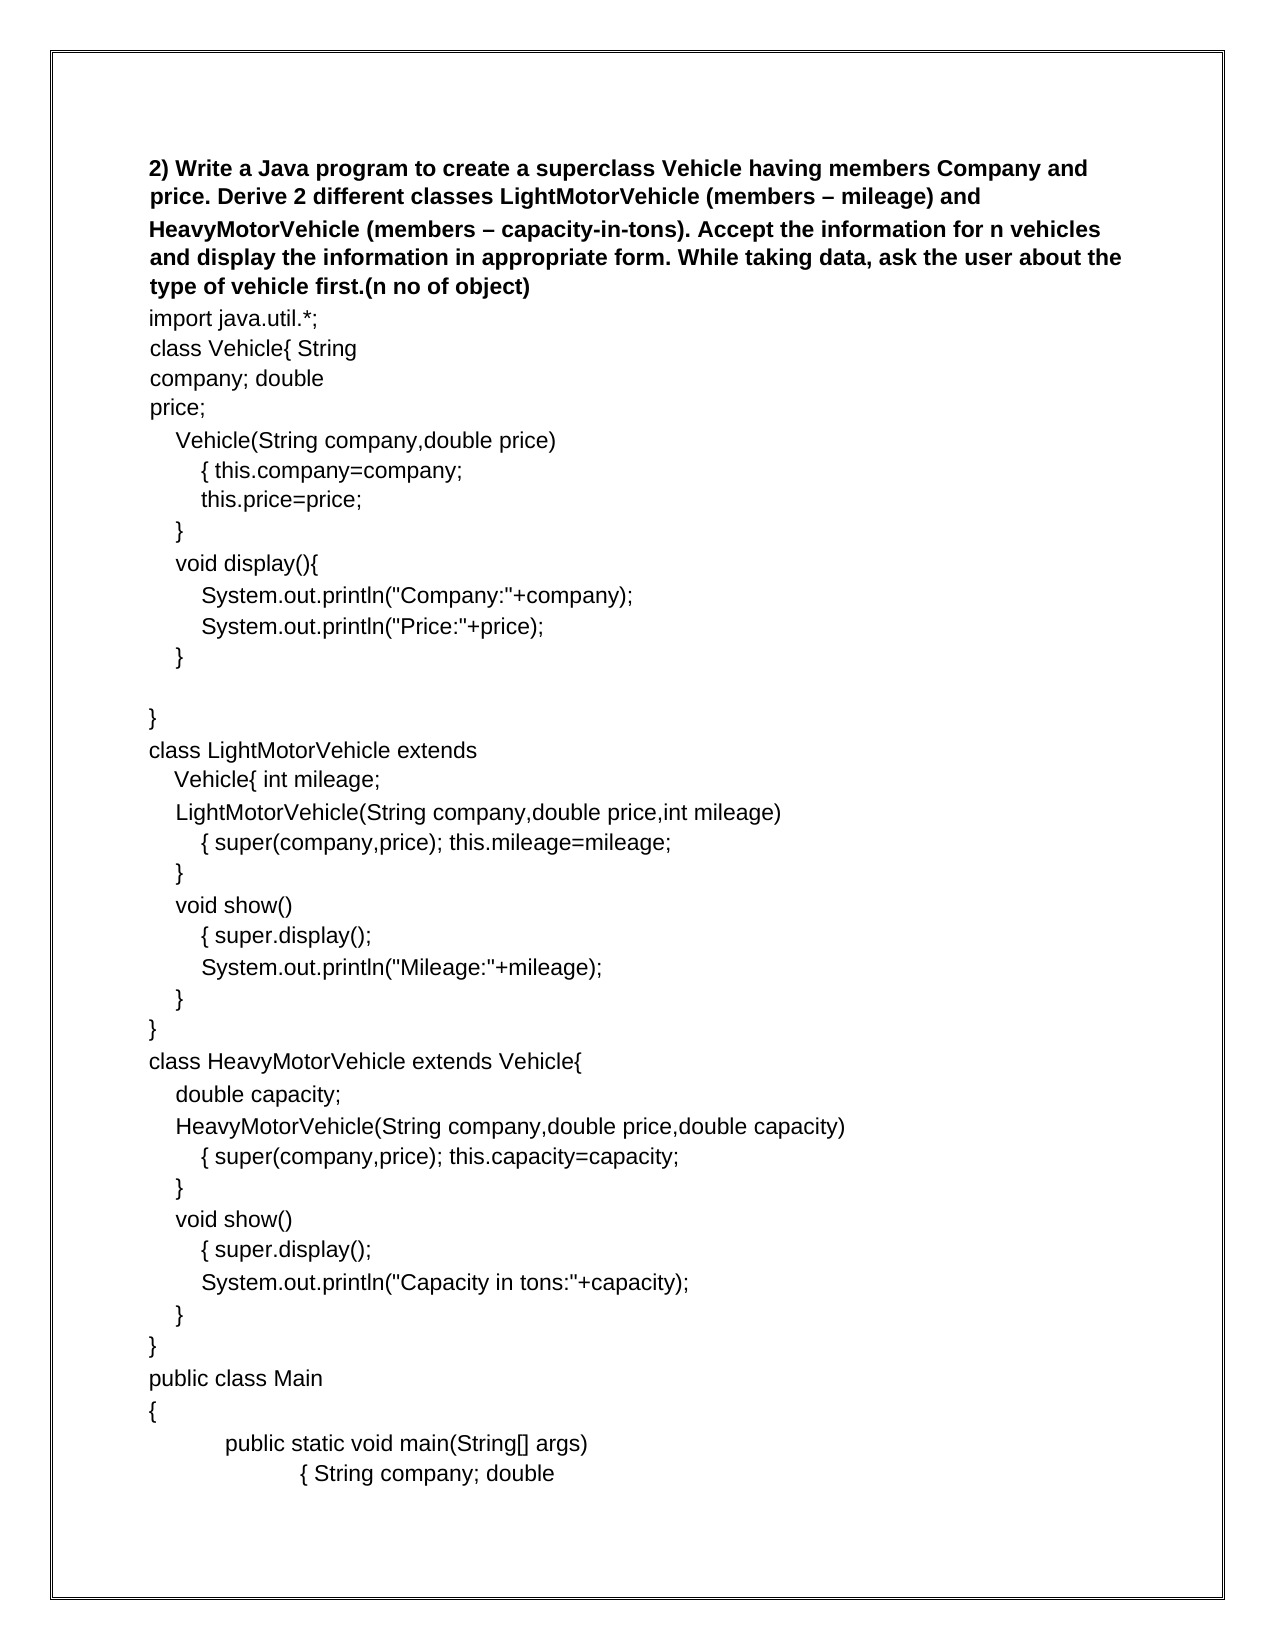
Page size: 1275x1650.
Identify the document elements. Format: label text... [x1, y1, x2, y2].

text { [148, 1397, 922, 1423]
text public class Main [148, 1364, 922, 1391]
text 2) Write a Java program to create a superclass Vehicle having members Company and price. Derive 2 different classes LightMotorVehicle (members – mileage) and [148, 155, 1124, 209]
text System.out.println("Company:"+company); [201, 582, 922, 609]
text void display(){ [175, 550, 922, 576]
text } [175, 1301, 922, 1328]
text HeavyMotorVehicle(String company,double price,double capacity){ super(company,price); this.capacity=capacity; [175, 1113, 850, 1169]
text LightMotorVehicle(String company,double price,int mileage){ super(company,price); this.mileage=mileage; [175, 799, 786, 855]
text import java.util.*; class Vehicle{ String company; double price; [148, 305, 371, 421]
text } [175, 643, 922, 669]
text System.out.println("Price:"+price); [201, 613, 922, 639]
text } [175, 1173, 922, 1200]
text } [175, 985, 922, 1011]
text double capacity; [175, 1081, 922, 1107]
text class LightMotorVehicle extends Vehicle{ int mileage; [148, 737, 589, 793]
text Vehicle(String company,double price){ this.company=company; this.price=price; [175, 427, 609, 513]
text void show(){ super.display(); [175, 892, 455, 948]
text } [175, 517, 922, 543]
text } [148, 1332, 922, 1358]
text class HeavyMotorVehicle extends Vehicle{ [148, 1048, 922, 1074]
text } [148, 1015, 922, 1042]
text System.out.println("Mileage:"+mileage); [201, 954, 922, 981]
text System.out.println("Capacity in tons:"+capacity); [201, 1269, 922, 1295]
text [225, 1430, 602, 1486]
text } [175, 859, 922, 886]
text HeavyMotorVehicle (members – capacity-in-tons). Accept the information for n vehicles and display the information in appropriate form. While taking data, ask the user about the type of vehicle first.(n no of object) [148, 216, 1124, 299]
text void show(){ super.display(); [175, 1206, 455, 1262]
text } [148, 704, 922, 730]
